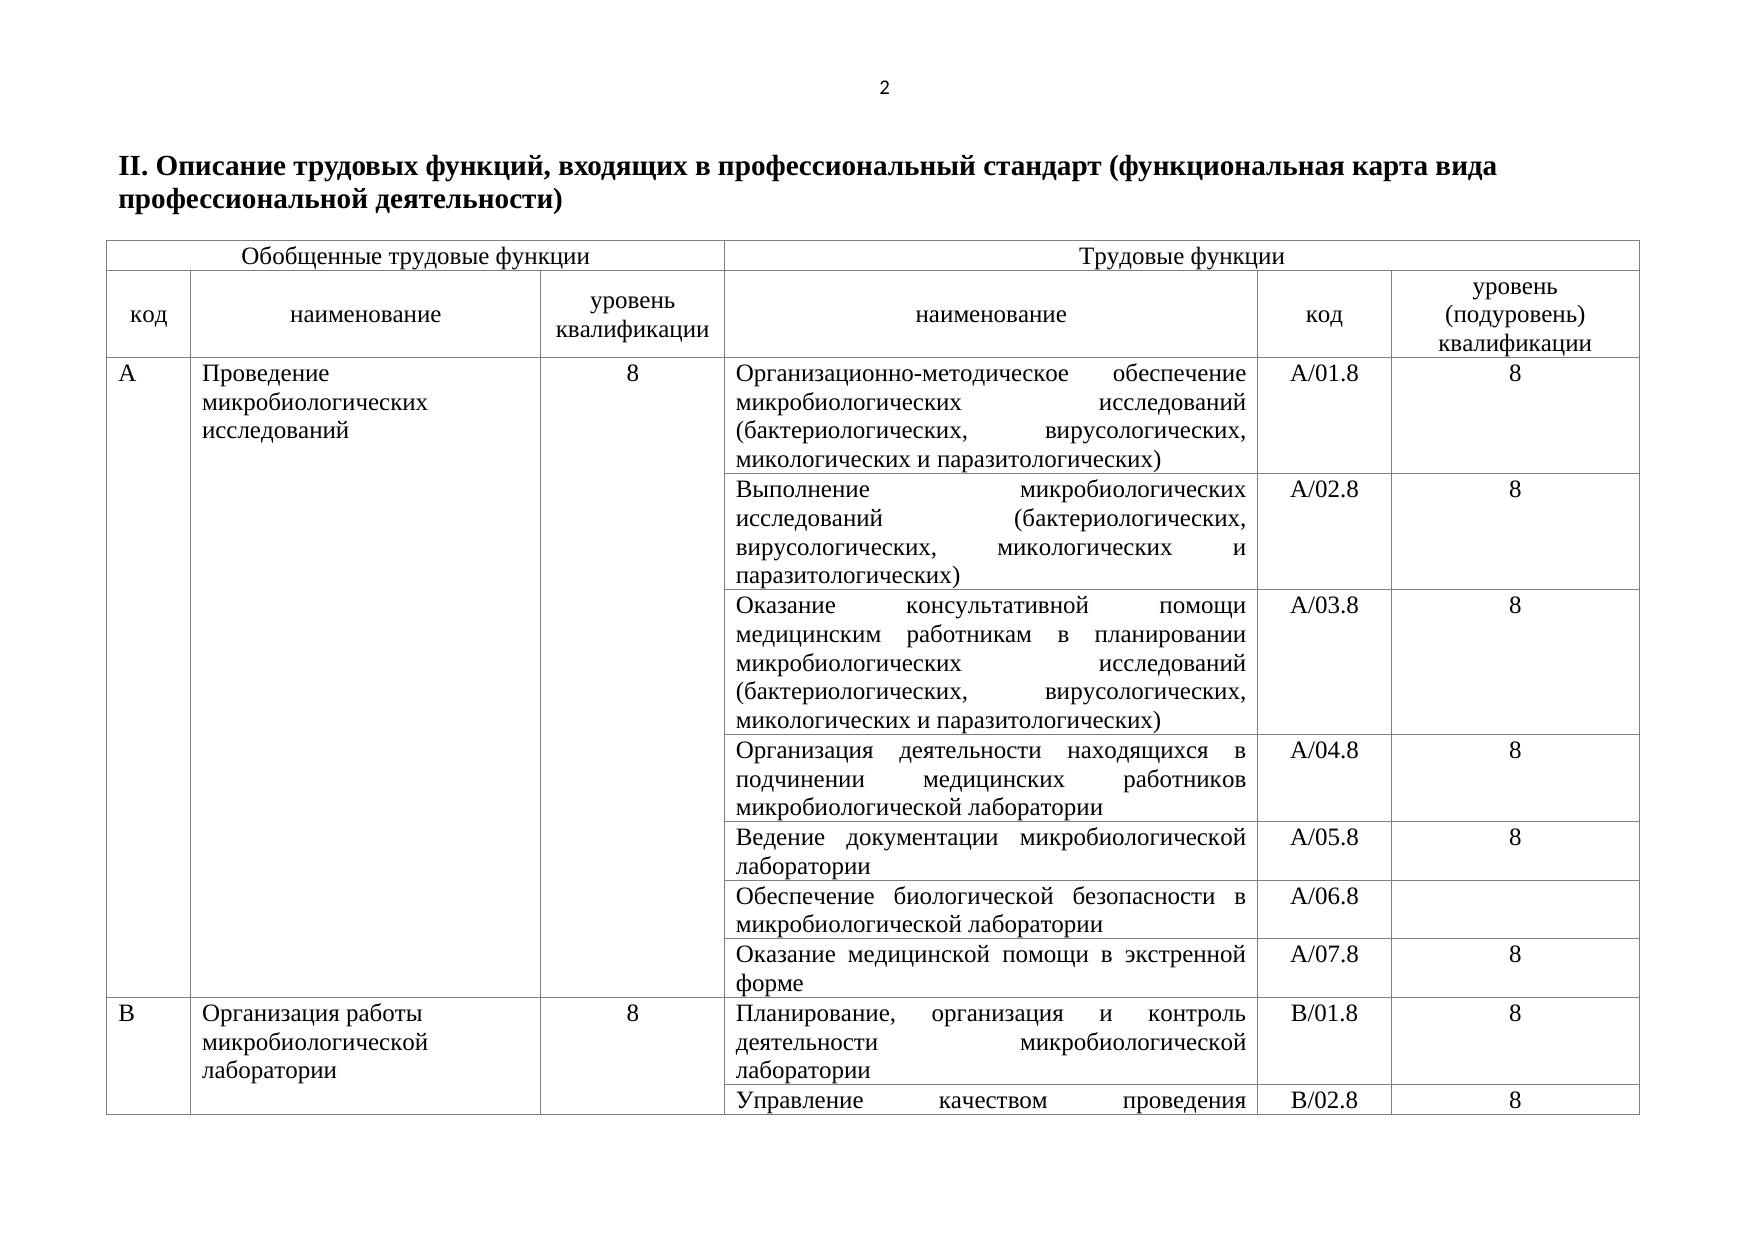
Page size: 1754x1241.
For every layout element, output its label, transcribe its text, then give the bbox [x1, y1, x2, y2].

table_cell Обеспечение биологической безопасности в микробиологической лаборатории [725, 881, 1257, 938]
table_cell код [107, 271, 190, 357]
table_cell A/05.8 [1258, 822, 1391, 880]
table_cell 8 [1392, 1085, 1639, 1114]
table_cell 8 [1392, 939, 1639, 997]
table_cell Оказание медицинской помощи в экстренной форме [725, 939, 1257, 997]
subtitle II. Описание трудовых функций, входящих в профессиональный стандарт (функциональная карта вида профессиональной деятельности) [118, 148, 1651, 215]
table_cell A/04.8 [1258, 735, 1391, 821]
table_header Трудовые функции [725, 241, 1639, 270]
table_cell наименование [725, 271, 1257, 357]
table_cell наименование [191, 271, 540, 357]
table_cell A/03.8 [1258, 590, 1391, 734]
table_cell 8 [541, 358, 724, 997]
table_cell A/07.8 [1258, 939, 1391, 997]
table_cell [725, 1085, 1257, 1114]
table_cell 8 [1392, 735, 1639, 821]
table_cell Оказание консультативной помощи медицинским работникам в планировании микробиологических исследований (бактериологических, вирусологических, микологических и паразитологических) [725, 590, 1257, 734]
table_cell Проведение микробиологических исследований [191, 358, 540, 997]
table_cell 8 [1392, 822, 1639, 880]
table_cell уровень квалификации [541, 271, 724, 357]
table_cell Организация работы микробиологической лаборатории [191, 998, 540, 1114]
table_cell 8 [1392, 474, 1639, 589]
table_cell Организационно-методическое обеспечение микробиологических исследований (бактериологических, вирусологических, микологических и паразитологических) [725, 358, 1257, 473]
table_cell 8 [1392, 358, 1639, 473]
table_cell код [1258, 271, 1391, 357]
table_cell B/02.8 [1258, 1085, 1391, 1114]
table_cell A [107, 358, 190, 997]
table_cell B/01.8 [1258, 998, 1391, 1084]
table_header Обобщенные трудовые функции [107, 241, 724, 270]
table_cell Ведение документации микробиологической лаборатории [725, 822, 1257, 880]
table_cell A/01.8 [1258, 358, 1391, 473]
table_cell уровень (подуровень) квалификации [1392, 271, 1639, 357]
table_cell Выполнение микробиологических исследований (бактериологических, вирусологических, микологических и паразитологических) [725, 474, 1257, 589]
table_cell [1392, 881, 1639, 938]
table_cell 8 [541, 998, 724, 1114]
table_cell Планирование, организация и контроль деятельности микробиологической лаборатории [725, 998, 1257, 1084]
table_cell 8 [1392, 590, 1639, 734]
table_cell В [107, 998, 190, 1114]
table_cell Организация деятельности находящихся в подчинении медицинских работников микробиологической лаборатории [725, 735, 1257, 821]
table_cell A/02.8 [1258, 474, 1391, 589]
table_cell А/06.8 [1258, 881, 1391, 938]
table_cell 8 [1392, 998, 1639, 1084]
